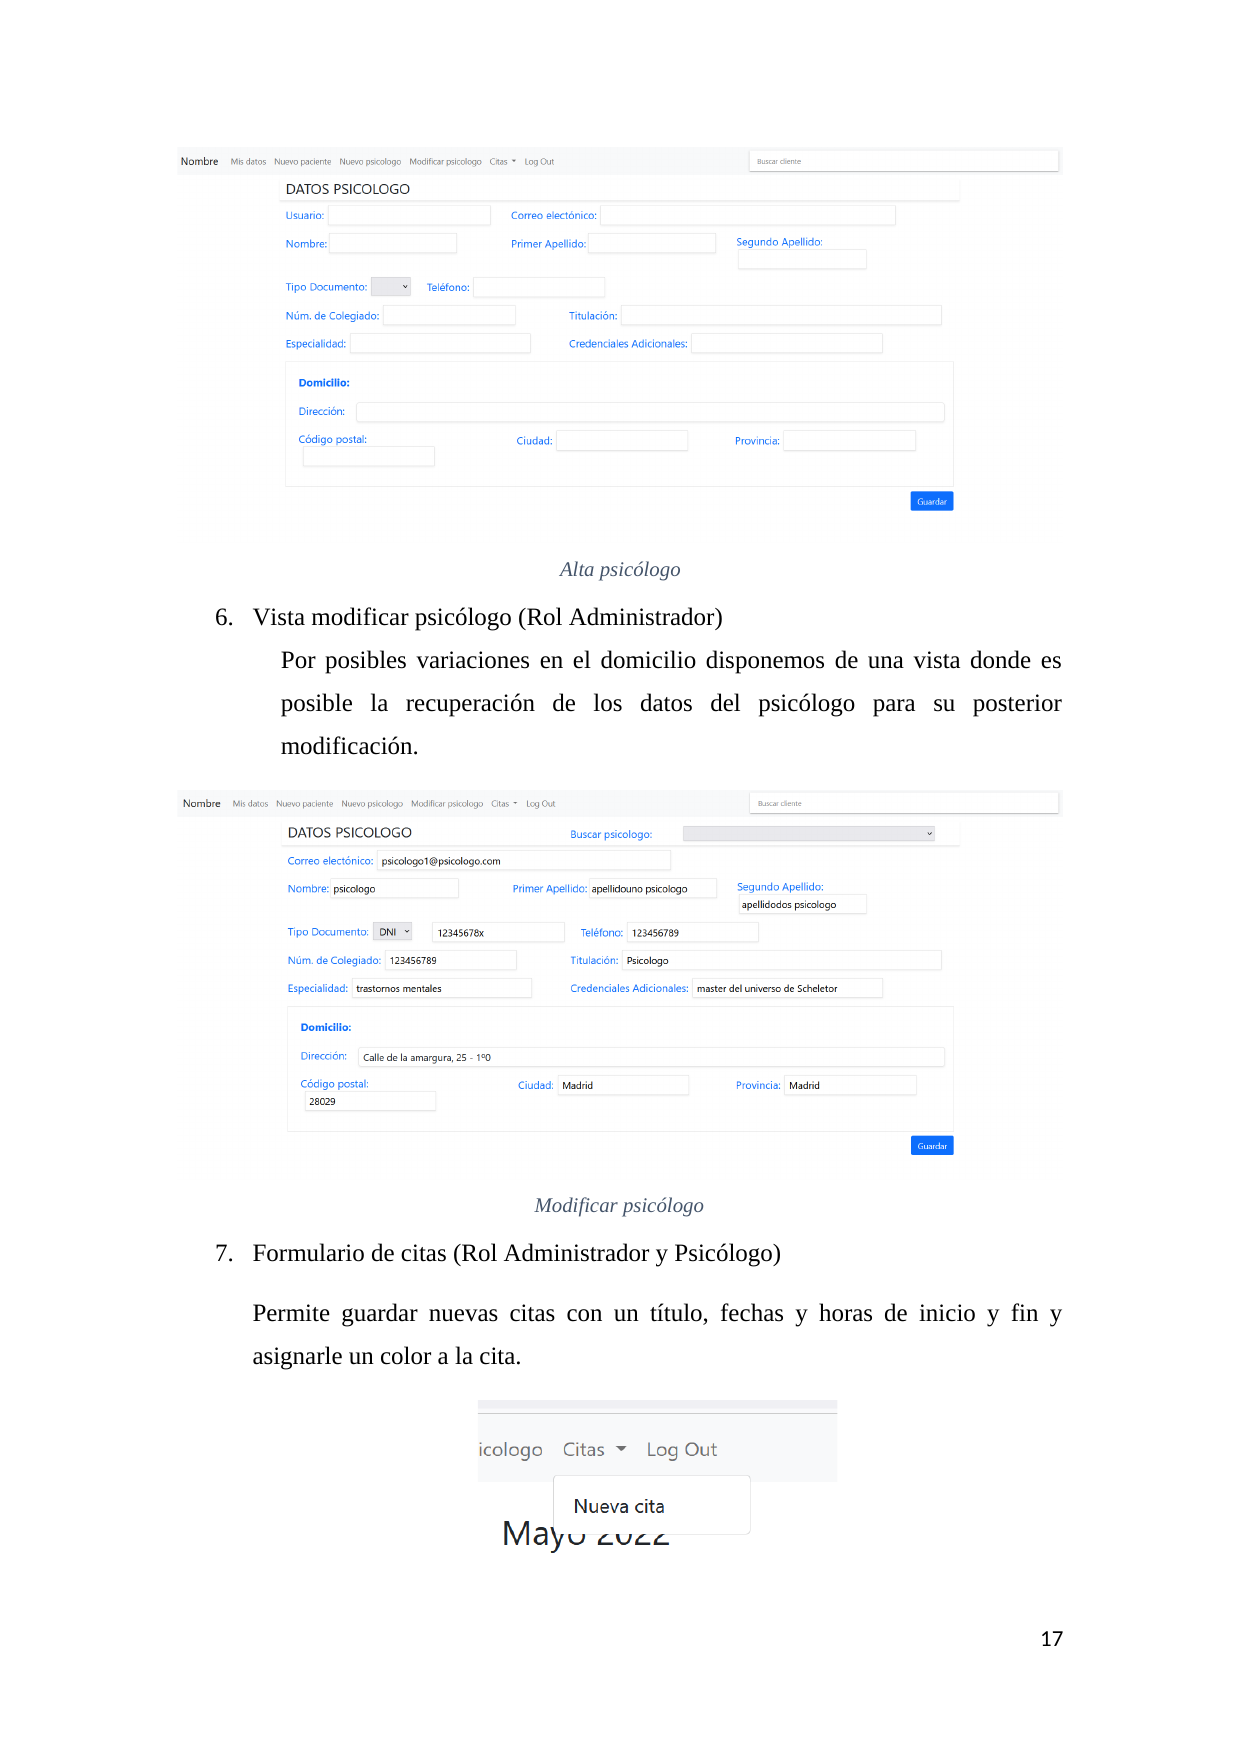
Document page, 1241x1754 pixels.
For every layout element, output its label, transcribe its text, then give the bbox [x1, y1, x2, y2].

picture [177, 147, 1063, 543]
list Vista modificar psicólogo (Rol Administrador) [215, 602, 1063, 630]
picture [477, 1400, 838, 1585]
text Permite guardar nuevas citas con un título, fechas y horas de inicio y fin y asignarle un color a la cita. [252, 1298, 1063, 1370]
picture [177, 790, 1063, 1180]
text Alta psicólogo [177, 557, 1063, 581]
text Modificar psicólogo [177, 1193, 1063, 1217]
list Por posibles variaciones en el domicilio disponemos de una vista donde es posible la recuperación de los datos del psicólogo para su posterior modificación. [281, 645, 1063, 760]
list Formulario de citas (Rol Administrador y Psicólogo) [215, 1238, 1063, 1267]
